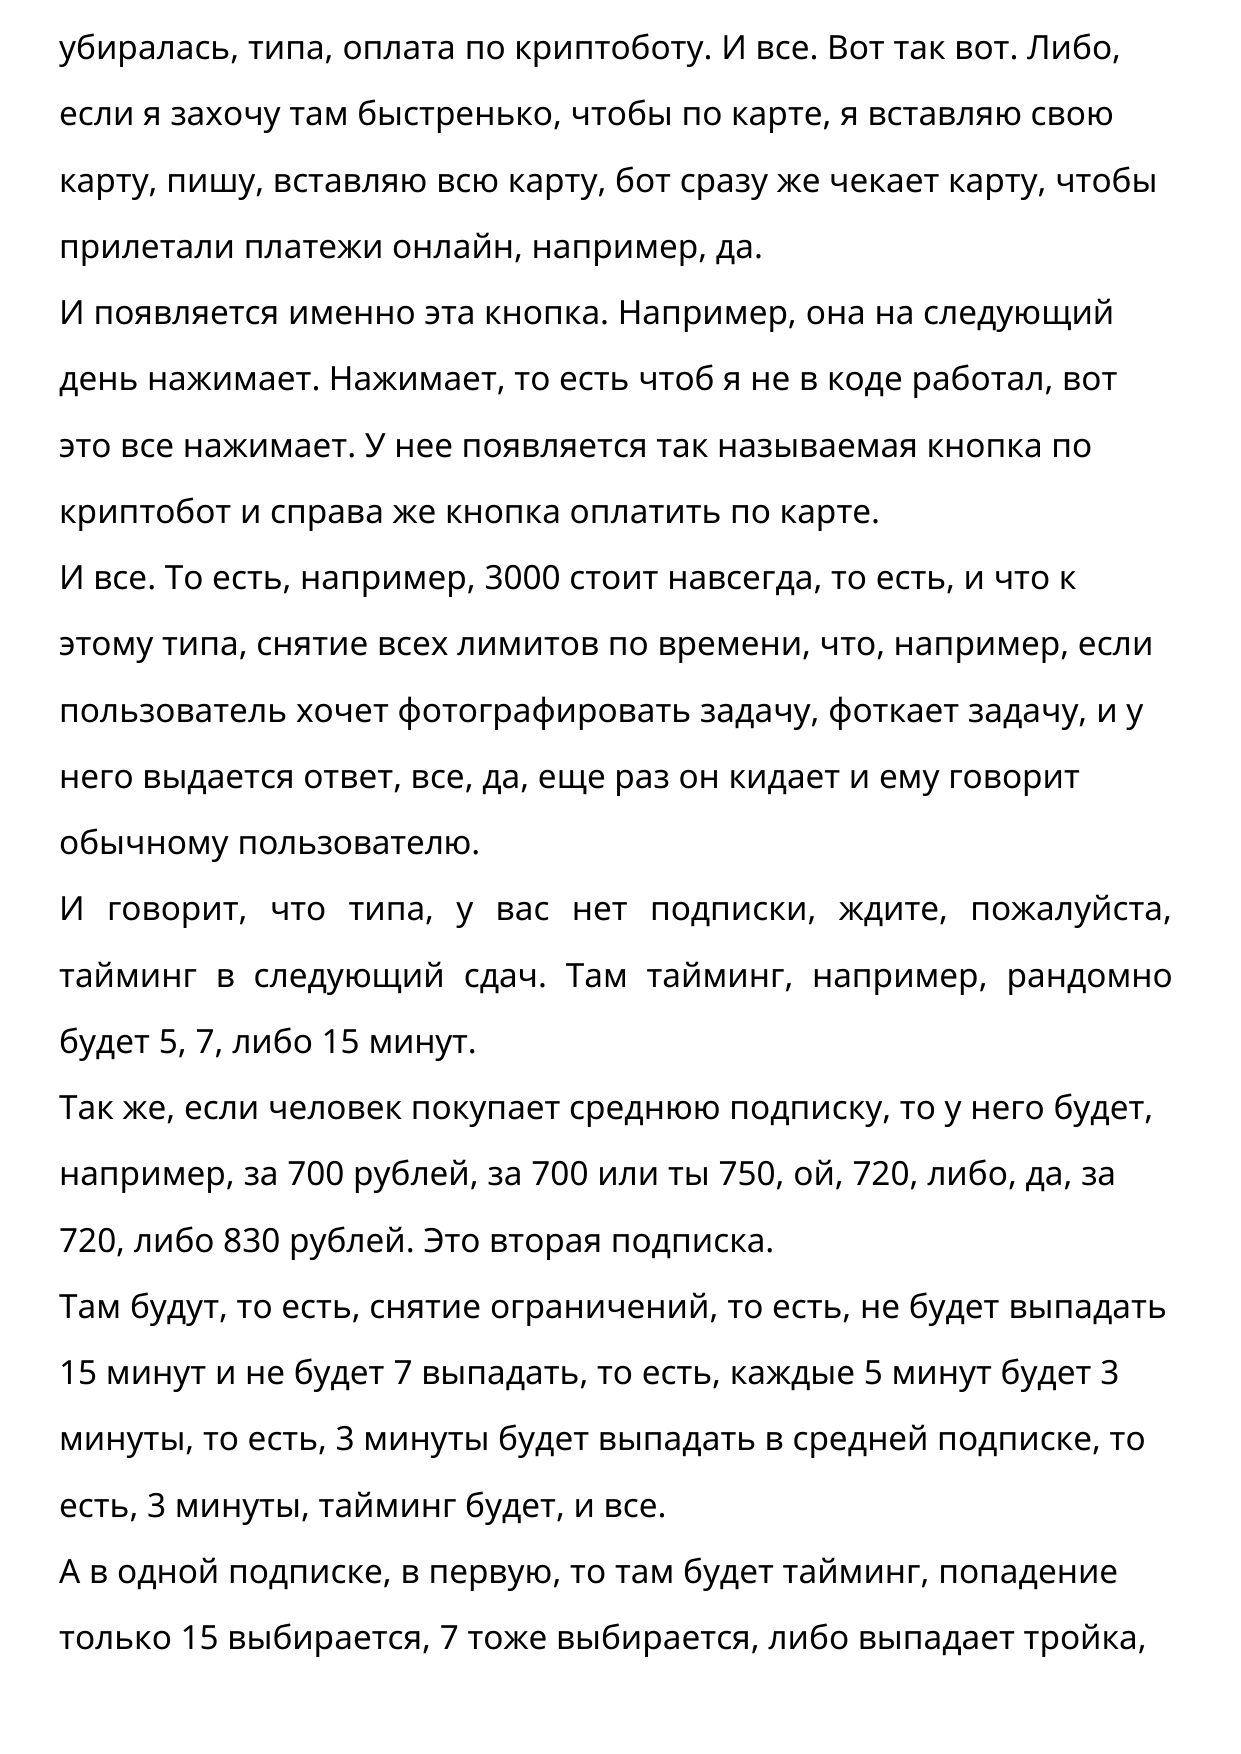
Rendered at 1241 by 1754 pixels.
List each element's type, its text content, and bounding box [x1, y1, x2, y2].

text И появляется именно эта кнопка. Например, она на следующий день нажимает. Нажимает, то есть чтоб я не в коде работал, вот это все нажимает. У нее появляется так называемая кнопка по криптобот и справа же кнопка оплатить по карте. [59, 289, 1176, 533]
text И все. То есть, например, 3000 стоит навсегда, то есть, и что к этому типа, снятие всех лимитов по времени, что, например, если пользователь хочет фотографировать задачу, фоткает задачу, и у него выдается ответ, все, да, еще раз он кидает и ему говорит обычному пользователю. [59, 554, 1176, 864]
text И говорит, что типа, у вас нет подписки, ждите, пожалуйста, тайминг в следующий сдач. Там тайминг, например, рандомно будет 5, 7, либо 15 минут. [59, 885, 1173, 1063]
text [59, 1548, 1176, 1659]
text убиралась, типа, оплата по криптоботу. И все. Вот так вот. Либо, если я захочу там быстренько, чтобы по карте, я вставляю свою карту, пишу, вставляю всю карту, бот сразу же чекает карту, чтобы прилетали платежи онлайн, например, да. [59, 24, 1164, 268]
text Так же, если человек покупает среднюю подписку, то у него будет, например, за 700 рублей, за 700 или ты 750, ой, 720, либо, да, за 720, либо 830 рублей. Это вторая подписка. [59, 1084, 1176, 1262]
text Там будут, то есть, снятие ограничений, то есть, не будет выпадать 15 минут и не будет 7 выпадать, то есть, каждые 5 минут будет 3 минуты, то есть, 3 минуты будет выпадать в средней подписке, то есть, 3 минуты, тайминг будет, и все. [59, 1283, 1176, 1527]
